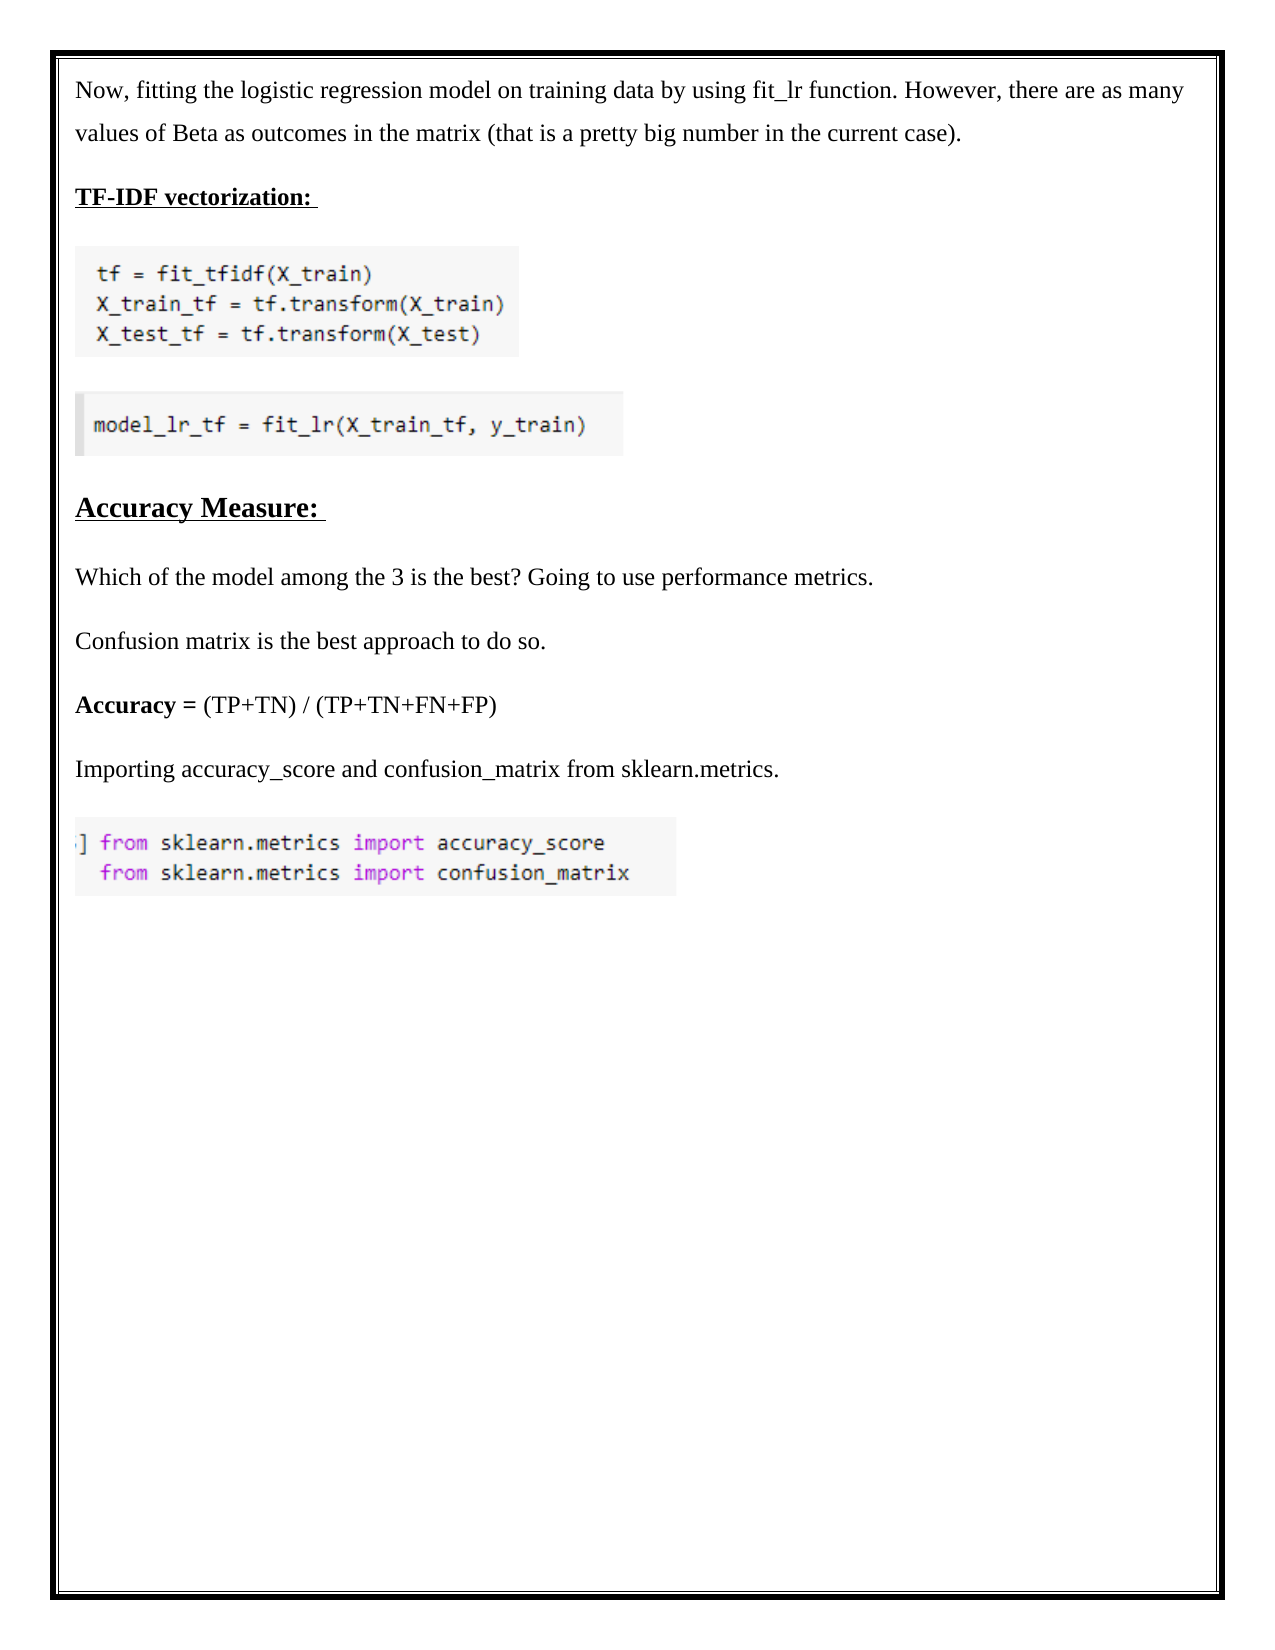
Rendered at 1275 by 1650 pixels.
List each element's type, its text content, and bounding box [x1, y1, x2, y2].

text Now, fitting the logistic regression model on training data by using fit_lr function. However, there are as many values of Beta as outcomes in the matrix (that is a pretty big number in the current case). [75, 75, 1200, 147]
picture [75, 391, 624, 456]
text Confusion matrix is the best approach to do so. [75, 626, 1200, 654]
text Importing accuracy_score and confusion_matrix from sklearn.metrics. [75, 754, 1200, 782]
picture [75, 246, 519, 357]
text Accuracy = (TP+TN) / (TP+TN+FN+FP) [75, 690, 1200, 718]
text TF-IDF vectorization: [75, 182, 1200, 211]
picture [75, 817, 677, 896]
text Accuracy Measure: [75, 491, 1200, 524]
text Which of the model among the 3 is the best? Going to use performance metrics. [75, 562, 1200, 591]
